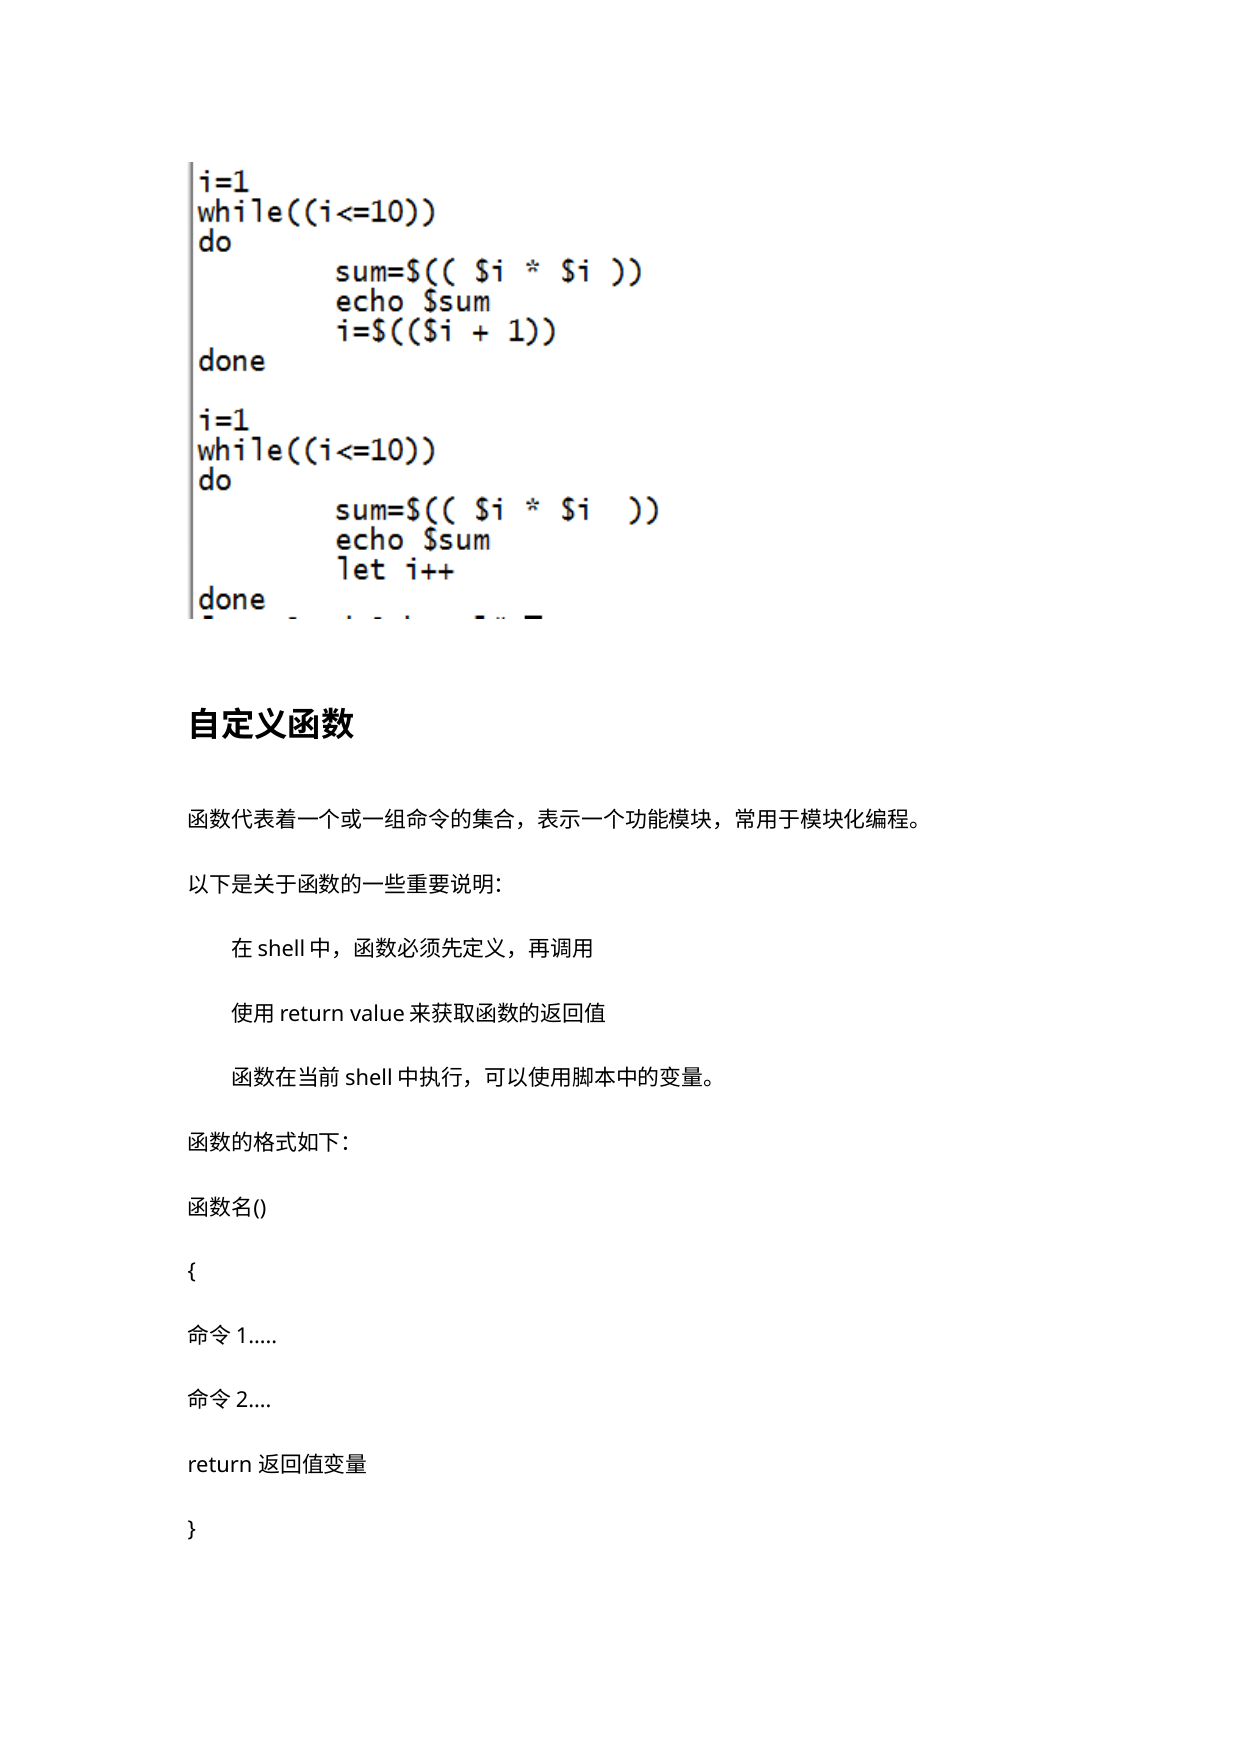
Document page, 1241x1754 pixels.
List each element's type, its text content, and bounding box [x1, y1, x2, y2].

text { [187, 1254, 1053, 1286]
picture [187, 162, 680, 619]
text } [187, 1511, 1053, 1544]
text 使用return value来获取函数的返回值 [231, 996, 1053, 1028]
text 在shell中，函数必须先定义，再调用 [231, 931, 1053, 963]
text 命令2…. [187, 1382, 1053, 1414]
text 以下是关于函数的一些重要说明： [187, 866, 1053, 899]
text 命令1….. [187, 1317, 1053, 1350]
text 函数代表着一个或一组命令的集合，表示一个功能模块，常用于模块化编程。 [187, 802, 1053, 834]
text 函数名() [187, 1189, 1053, 1222]
text 函数在当前shell中执行，可以使用脚本中的变量。 [231, 1060, 1053, 1093]
subtitle 自定义函数 [187, 689, 1053, 754]
text return 返回值变量 [187, 1447, 1053, 1479]
text 函数的格式如下： [187, 1125, 1053, 1157]
